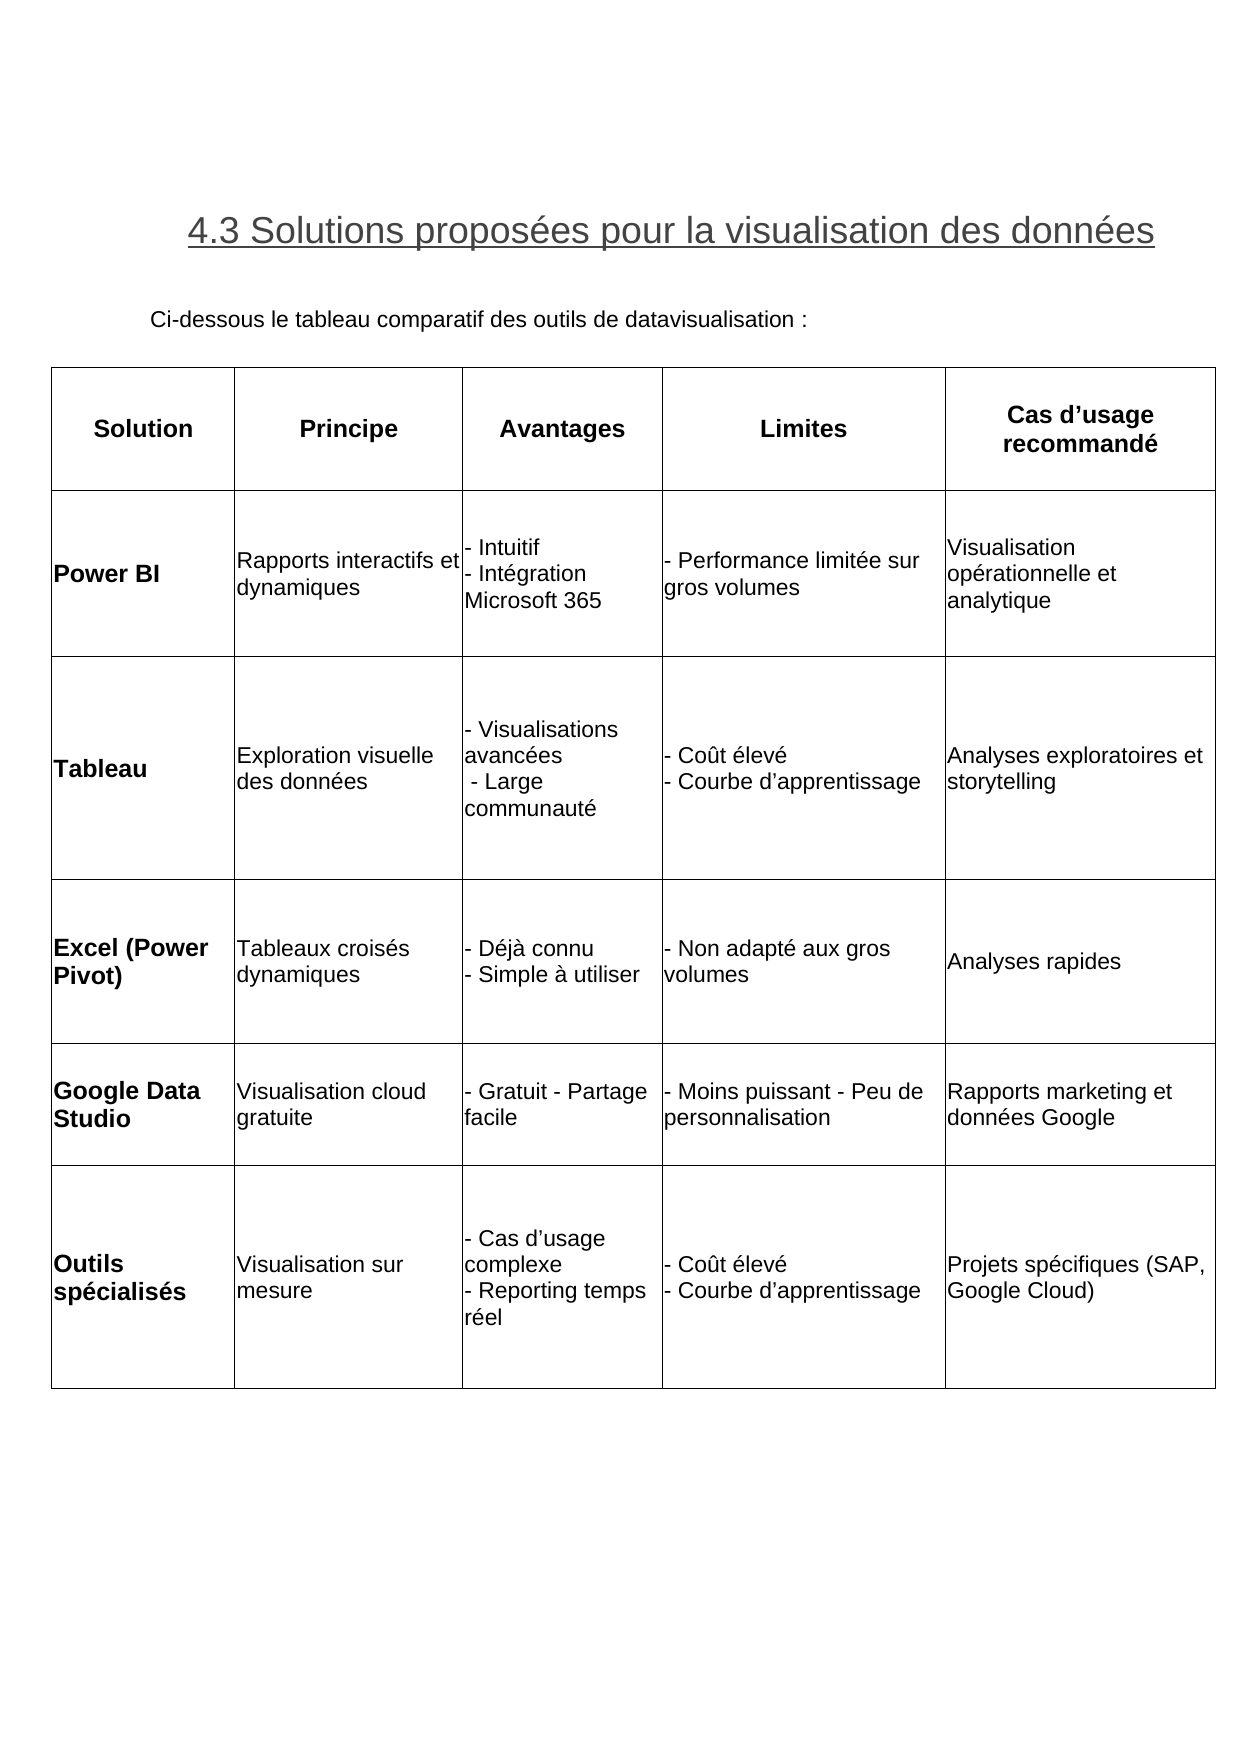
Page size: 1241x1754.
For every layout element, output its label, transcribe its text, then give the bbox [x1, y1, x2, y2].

table_header Solution [52, 368, 234, 490]
table_header Avantages [463, 368, 662, 490]
subtitle 4.3 Solutions proposées pour la visualisation des données [187, 208, 1169, 251]
table_cell - Intuitif - Intégration Microsoft 365 [463, 491, 662, 656]
table_cell - Moins puissant - Peu de personnalisation [663, 1044, 945, 1165]
table_cell Power BI [52, 491, 234, 656]
text Ci-dessous le tableau comparatif des outils de datavisualisation : [150, 306, 1090, 333]
table_header Cas d’usage recommandé [946, 368, 1215, 490]
table_cell - Coût élevé - Courbe d’apprentissage [663, 1166, 945, 1388]
table_cell Visualisation opérationnelle et analytique [946, 491, 1215, 656]
table_header Limites [663, 368, 945, 490]
table_cell Visualisation sur mesure [235, 1166, 462, 1388]
table_cell Visualisation cloud gratuite [235, 1044, 462, 1165]
table_header Principe [235, 368, 462, 490]
table_cell - Cas d’usage complexe - Reporting temps réel [463, 1166, 662, 1388]
table_cell Analyses exploratoires et storytelling [946, 657, 1215, 879]
table_cell - Gratuit - Partage facile [463, 1044, 662, 1165]
table_cell - Non adapté aux gros volumes [663, 880, 945, 1042]
table_cell - Performance limitée sur gros volumes [663, 491, 945, 656]
table_cell Projets spécifiques (SAP, Google Cloud) [946, 1166, 1215, 1388]
table_cell Tableaux croisés dynamiques [235, 880, 462, 1042]
table_cell - Déjà connu - Simple à utiliser [463, 880, 662, 1042]
table_cell Exploration visuelle des données [235, 657, 462, 879]
table_cell - Visualisations avancées - Large communauté [463, 657, 662, 879]
table_cell - Coût élevé - Courbe d’apprentissage [663, 657, 945, 879]
table_cell Tableau [52, 657, 234, 879]
table_cell Outils spécialisés [52, 1166, 234, 1388]
table_cell Rapports marketing et données Google [946, 1044, 1215, 1165]
table_cell Analyses rapides [946, 880, 1215, 1042]
table_cell Excel (Power Pivot) [52, 880, 234, 1042]
table_cell Rapports interactifs et dynamiques [235, 491, 462, 656]
table_cell Google Data Studio [52, 1044, 234, 1165]
